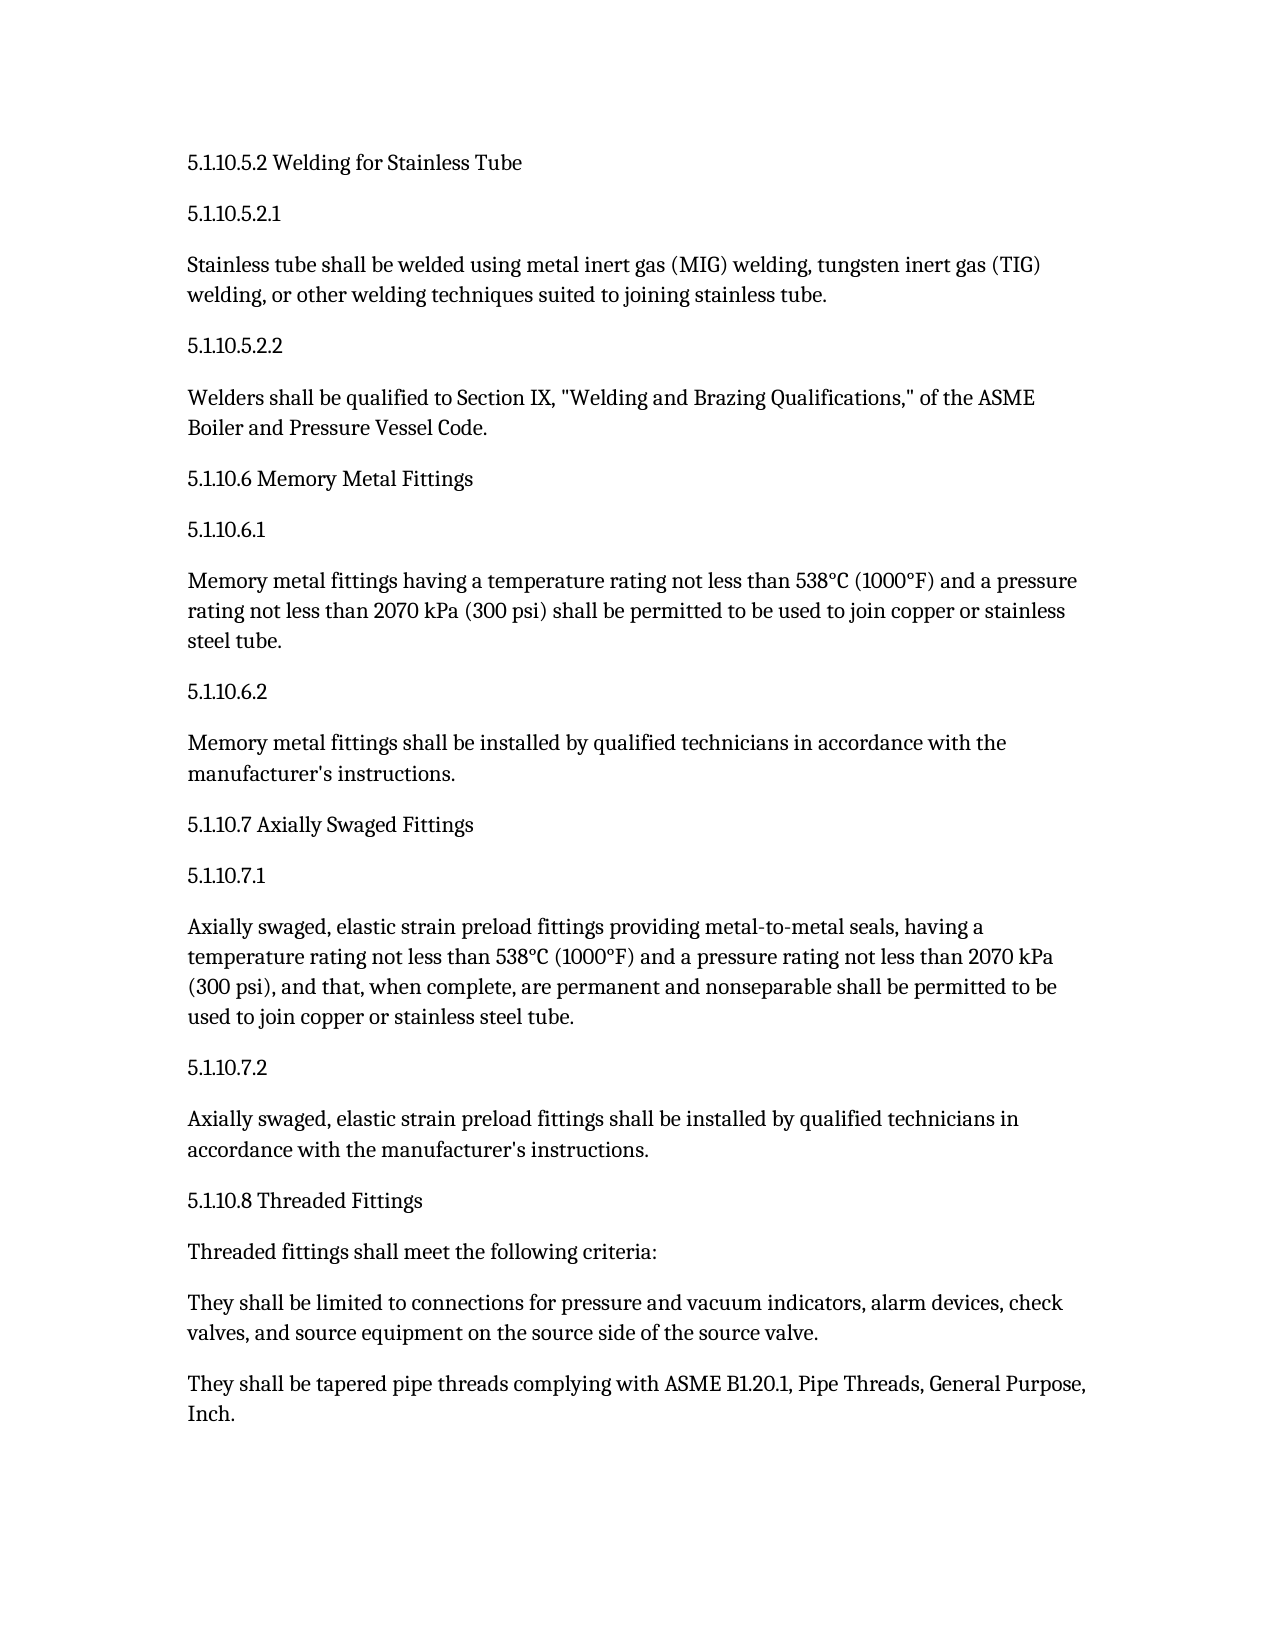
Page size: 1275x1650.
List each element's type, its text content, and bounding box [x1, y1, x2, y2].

text Memory metal fittings shall be installed by qualified technicians in accordance with the manufacturer's instructions. [187, 730, 1087, 787]
text They shall be tapered pipe threads complying with ASME B1.20.1, Pipe Threads, General Purpose, Inch. [187, 1371, 1087, 1427]
text Threaded fittings shall meet the following criteria: [187, 1238, 1087, 1265]
text They shall be limited to connections for pressure and vacuum indicators, alarm devices, check valves, and source equipment on the source side of the source valve. [187, 1289, 1087, 1346]
text 5.1.10.5.2.2 [187, 333, 1087, 360]
text 5.1.10.7 Axially Swaged Fittings [187, 811, 1087, 838]
text Welders shall be qualified to Section IX, "Welding and Brazing Qualifications," of the ASME Boiler and Pressure Vessel Code. [187, 384, 1087, 441]
text 5.1.10.8 Threaded Fittings [187, 1187, 1087, 1214]
text Stainless tube shall be welded using metal inert gas (MIG) welding, tungsten inert gas (TIG) welding, or other welding techniques suited to joining stainless tube. [187, 252, 1087, 309]
text 5.1.10.7.2 [187, 1055, 1087, 1082]
text 5.1.10.7.1 [187, 862, 1087, 889]
text Axially swaged, elastic strain preload fittings providing metal-to-metal seals, having a temperature rating not less than 538°C (1000°F) and a pressure rating not less than 2070 kPa (300 psi), and that, when complete, are permanent and nonseparable shall be permitted to be used to join copper or stainless steel tube. [187, 913, 1087, 1031]
text 5.1.10.5.2 Welding for Stainless Tube [187, 150, 1087, 176]
text 5.1.10.5.2.1 [187, 201, 1087, 227]
text Axially swaged, elastic strain preload fittings shall be installed by qualified technicians in accordance with the manufacturer's instructions. [187, 1106, 1087, 1163]
text 5.1.10.6.1 [187, 517, 1087, 543]
text 5.1.10.6 Memory Metal Fittings [187, 466, 1087, 492]
text Memory metal fittings having a temperature rating not less than 538°C (1000°F) and a pressure rating not less than 2070 kPa (300 psi) shall be permitted to be used to join copper or stainless steel tube. [187, 568, 1087, 654]
text 5.1.10.6.2 [187, 679, 1087, 706]
